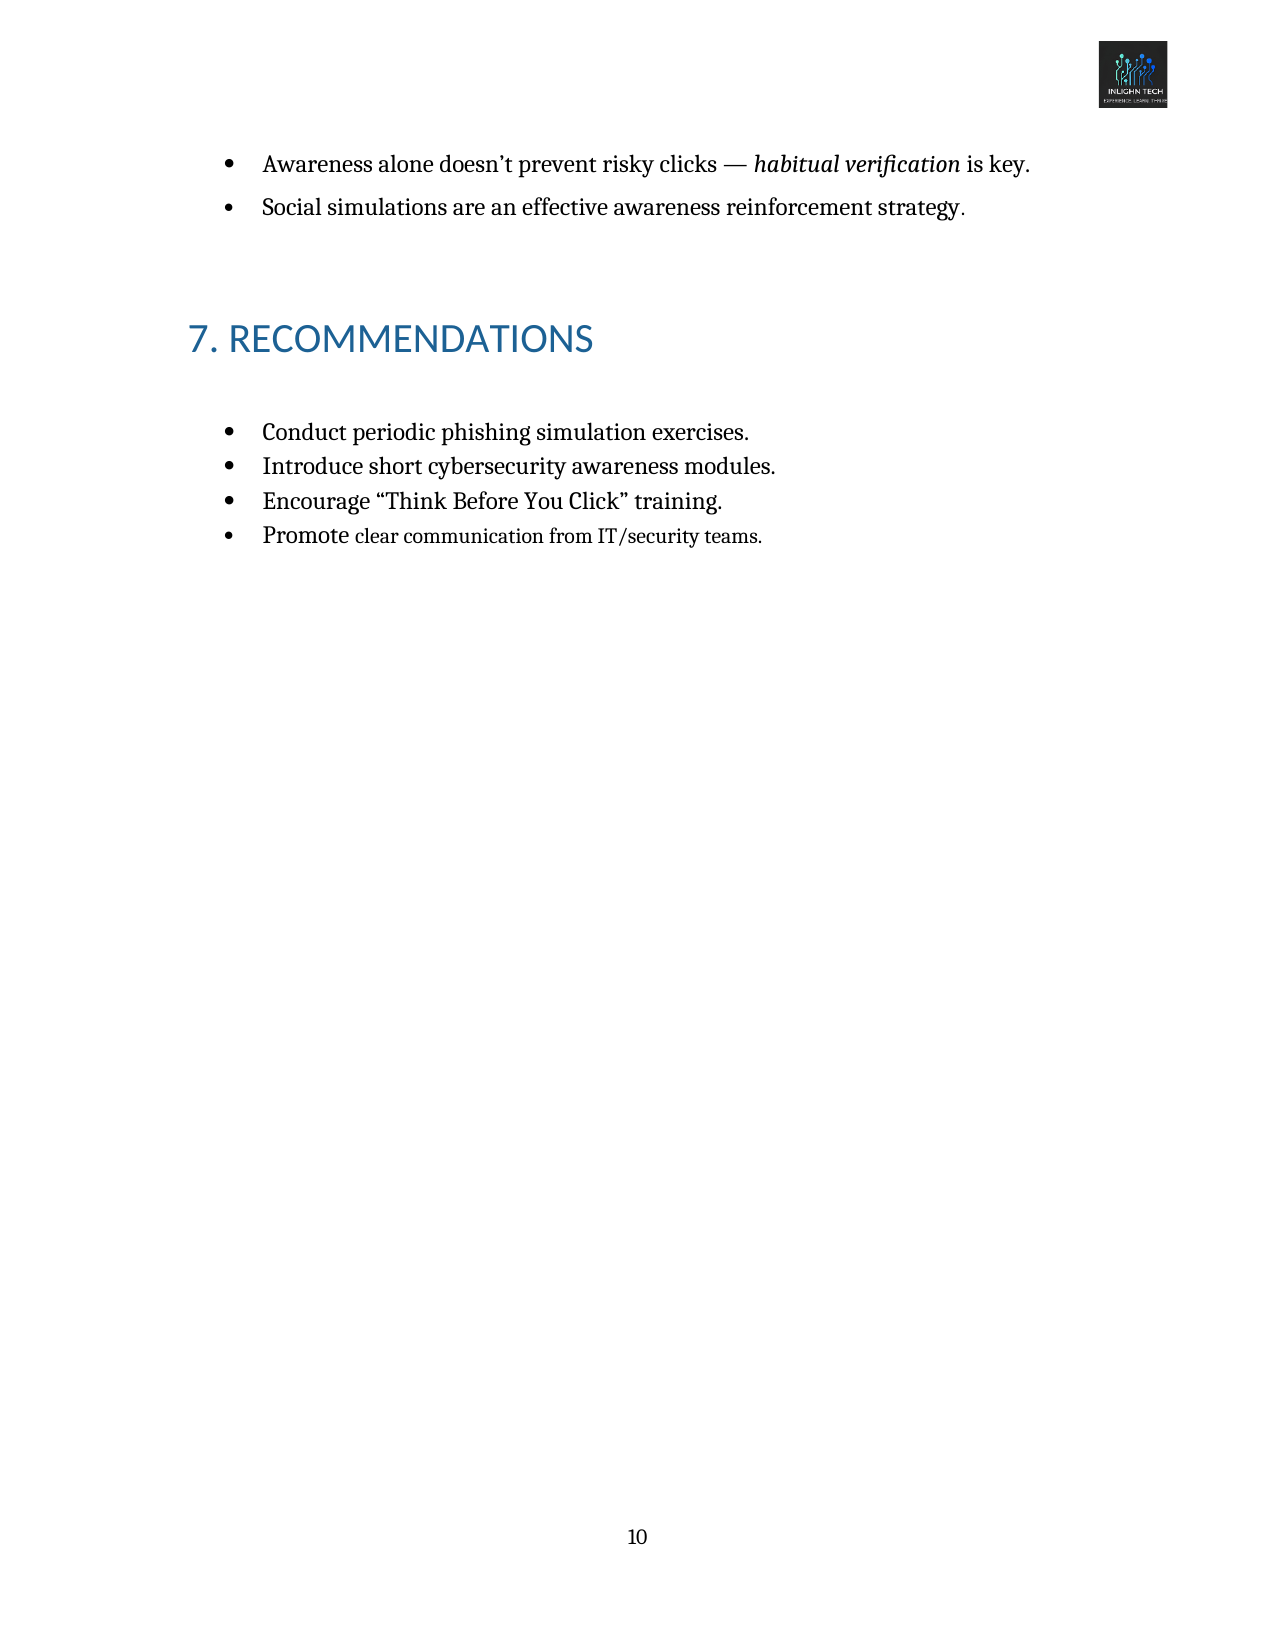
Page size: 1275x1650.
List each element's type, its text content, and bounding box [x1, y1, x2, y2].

list Awareness alone doesn’t prevent risky clicks — habitual verification is key. [225, 150, 1087, 179]
list Encourage “Think Before You Click” training. [225, 487, 1087, 515]
list Conduct periodic phishing simulation exercises. [225, 418, 1087, 446]
subtitle 7. RECOMMENDATIONS [187, 312, 1087, 362]
list Promote clear communication from IT/security teams. [225, 521, 1087, 550]
list Introduce short cybersecurity awareness modules. [225, 452, 1087, 481]
picture [1098, 41, 1167, 108]
list Social simulations are an effective awareness reinforcement strategy. [225, 193, 1087, 222]
